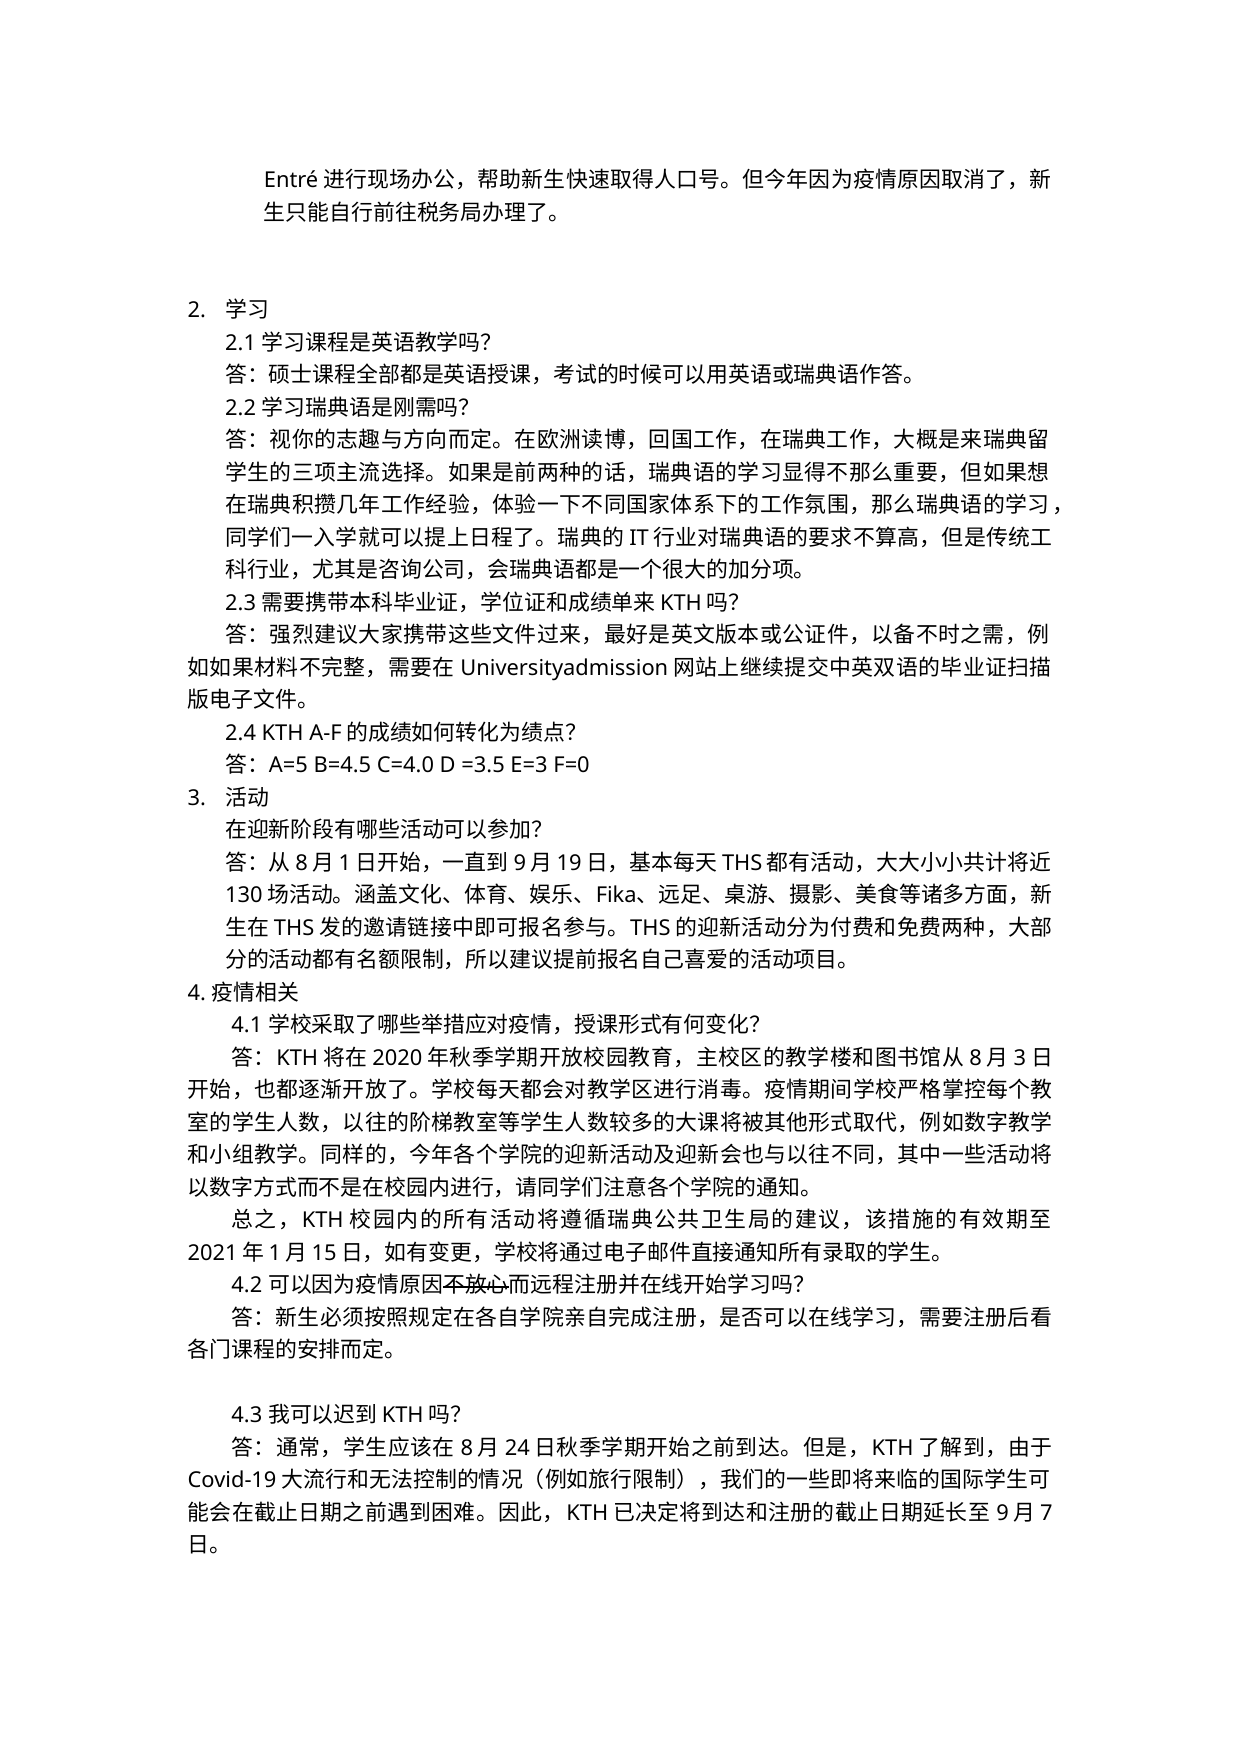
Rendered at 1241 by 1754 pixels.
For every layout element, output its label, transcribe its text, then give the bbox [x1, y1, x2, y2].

list 答：视你的志趣与方向而定。在欧洲读博，回国工作，在瑞典工作，大概是来瑞典留学生的三项主流选择。如果是前两种的话，瑞典语的学习显得不那么重要，但如果想在瑞典积攒几年工作经验，体验一下不同国家体系下的工作氛围，那么瑞典语的学习，同学们一入学就可以提上日程了。瑞典的IT行业对瑞典语的要求不算高，但是传统工科行业，尤其是咨询公司，会瑞典语都是一个很大的加分项。 [225, 422, 1053, 584]
text 4.1 学校采取了哪些举措应对疫情，授课形式有何变化？ [187, 1007, 1053, 1039]
list 活动 [187, 779, 1053, 812]
text 答：强烈建议大家携带这些文件过来，最好是英文版本或公证件，以备不时之需，例如如果材料不完整，需要在Universityadmission网站上继续提交中英双语的毕业证扫描版电子文件。 [187, 617, 1053, 714]
text 总之，KTH校园内的所有活动将遵循瑞典公共卫生局的建议，该措施的有效期至2021年1月15日，如有变更，学校将通过电子邮件直接通知所有录取的学生。 [187, 1202, 1053, 1267]
text 2.3 需要携带本科毕业证，学位证和成绩单来KTH吗？ [187, 584, 1053, 617]
list 2.1 学习课程是英语教学吗？ [225, 324, 1053, 357]
text 4.3 我可以迟到KTH吗？ [187, 1397, 1053, 1429]
text 2.4 KTH A-F的成绩如何转化为绩点？ [187, 714, 1053, 747]
list 在迎新阶段有哪些活动可以参加？ [225, 812, 1053, 844]
text 4. 疫情相关 [187, 974, 1053, 1007]
list 答：从8月1日开始，一直到9月19日，基本每天THS都有活动，大大小小共计将近130场活动。涵盖文化、体育、娱乐、Fika、远足、桌游、摄影、美食等诸多方面，新生在THS发的邀请链接中即可报名参与。THS的迎新活动分为付费和免费两种，大部分的活动都有名额限制，所以建议提前报名自己喜爱的活动项目。 [225, 844, 1053, 974]
text 答：新生必须按照规定在各自学院亲自完成注册，是否可以在线学习，需要注册后看各门课程的安排而定。 [187, 1299, 1053, 1364]
text 答：通常，学生应该在8月24日秋季学期开始之前到达。但是，KTH了解到，由于Covid-19大流行和无法控制的情况（例如旅行限制），我们的一些即将来临的国际学生可能会在截止日期之前遇到困难。因此，KTH已决定将到达和注册的截止日期延长至9月7日。 [187, 1429, 1053, 1559]
list 答：硕士课程全部都是英语授课，考试的时候可以用英语或瑞典语作答。 [225, 357, 1053, 389]
text 答：KTH将在2020年秋季学期开放校园教育，主校区的教学楼和图书馆从8月3日开始，也都逐渐开放了。学校每天都会对教学区进行消毒。疫情期间学校严格掌控每个教室的学生人数，以往的阶梯教室等学生人数较多的大课将被其他形式取代，例如数字教学和小组教学。同样的，今年各个学院的迎新活动及迎新会也与以往不同，其中一些活动将以数字方式而不是在校园内进行，请同学们注意各个学院的通知。 [187, 1039, 1053, 1202]
list 答：A=5 B=4.5 C=4.0 D =3.5 E=3 F=0 [225, 747, 1053, 779]
list 2.2 学习瑞典语是刚需吗？ [225, 389, 1053, 422]
list 学习 [187, 292, 1053, 324]
text 4.2 可以因为疫情原因不放心而远程注册并在线开始学习吗？ [187, 1267, 1053, 1299]
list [264, 162, 1053, 227]
